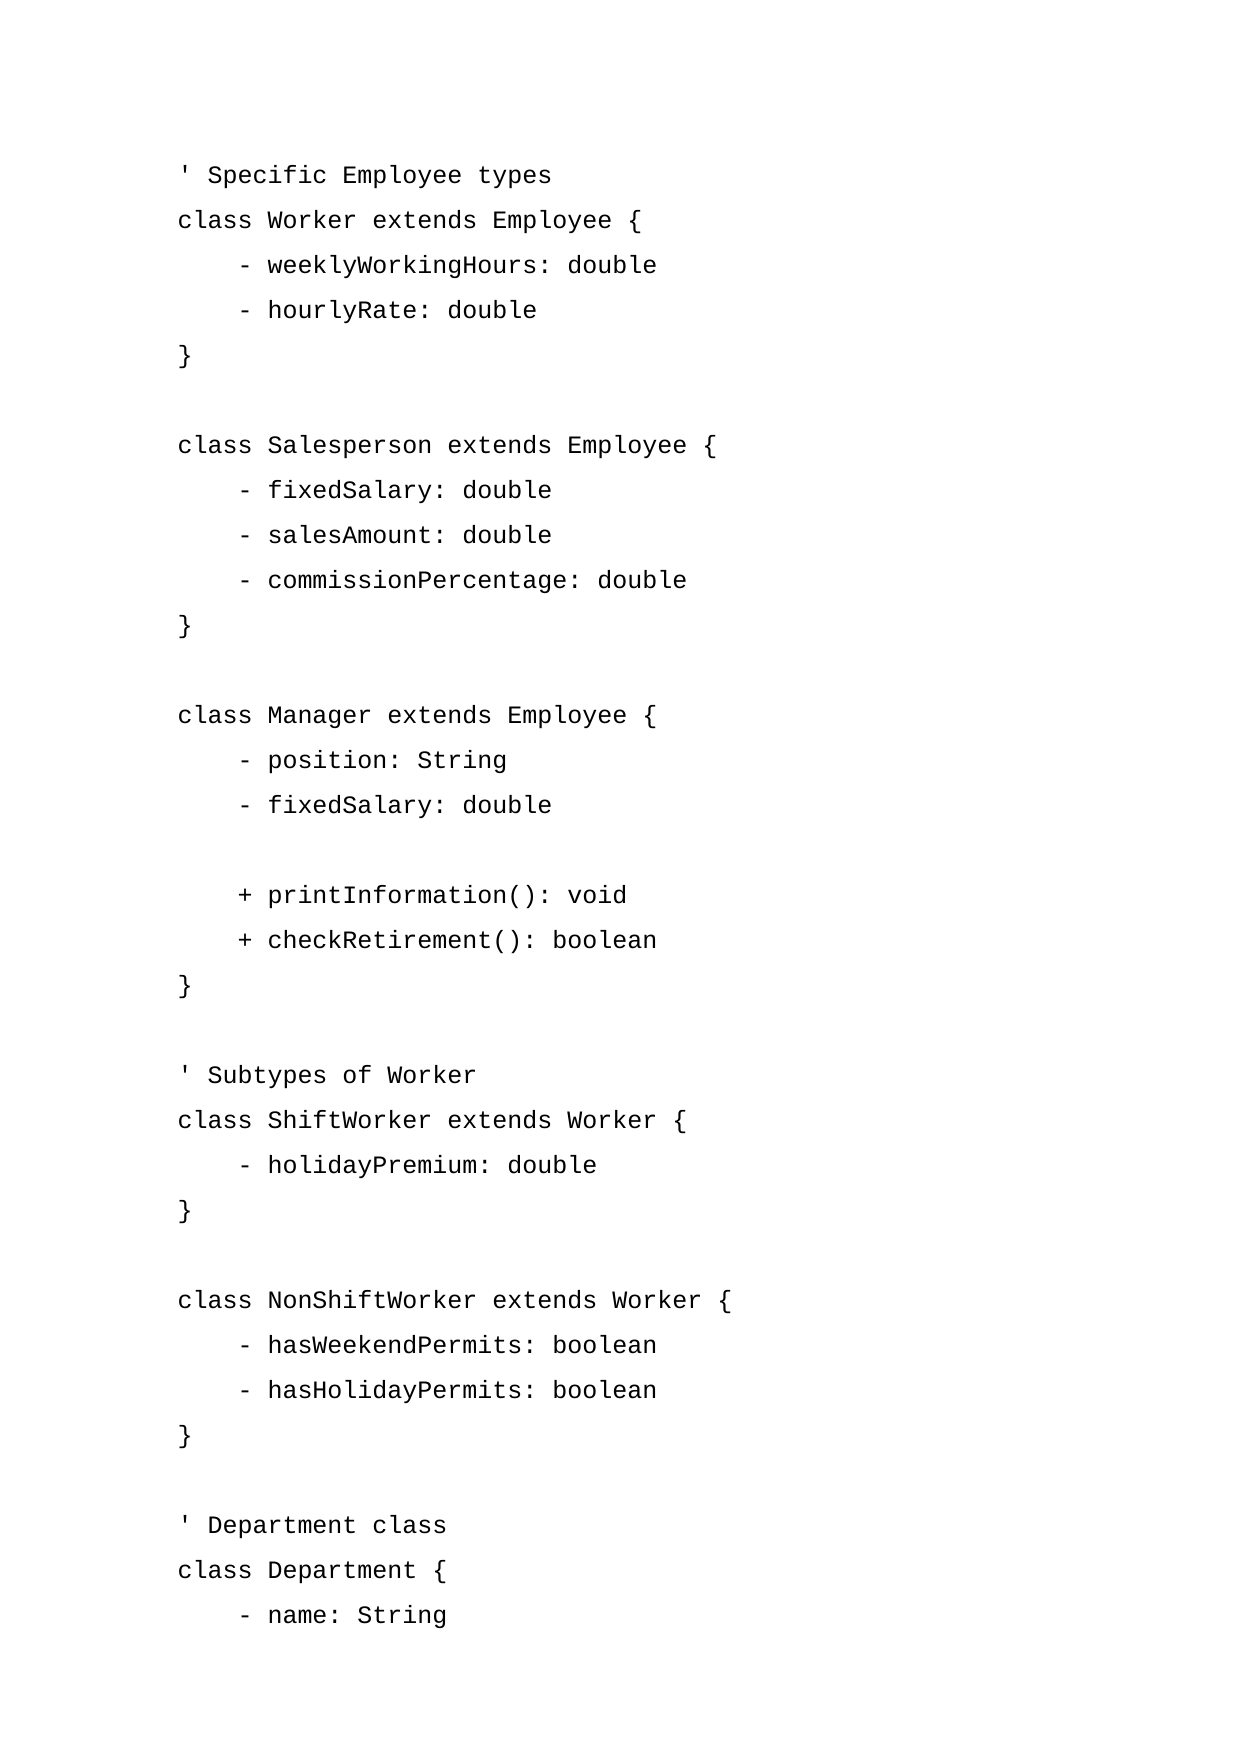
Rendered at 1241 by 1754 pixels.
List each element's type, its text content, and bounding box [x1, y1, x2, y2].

text class Worker extends Employee { [177, 208, 1152, 236]
text - hasWeekendPermits: boolean [177, 1333, 1152, 1361]
text - holidayPremium: double [177, 1153, 1152, 1181]
text ' Specific Employee types [177, 163, 1152, 191]
text } [177, 973, 1152, 1001]
text class NonShiftWorker extends Worker { [177, 1288, 1152, 1316]
text + checkRetirement(): boolean [177, 928, 1152, 956]
text class Salesperson extends Employee { [177, 433, 1152, 461]
text - hasHolidayPermits: boolean [177, 1378, 1152, 1406]
text ' Subtypes of Worker [177, 1063, 1152, 1091]
text } [177, 613, 1152, 641]
text } [177, 1423, 1152, 1451]
text - hourlyRate: double [177, 298, 1152, 326]
text - position: String [177, 748, 1152, 776]
text - fixedSalary: double [177, 478, 1152, 506]
text } [177, 343, 1152, 371]
text class Department { [177, 1558, 1152, 1586]
text - fixedSalary: double [177, 793, 1152, 821]
text ' Department class [177, 1513, 1152, 1541]
text class ShiftWorker extends Worker { [177, 1108, 1152, 1136]
text - salesAmount: double [177, 523, 1152, 551]
text } [177, 1198, 1152, 1226]
text - name: String [177, 1603, 1152, 1631]
text - weeklyWorkingHours: double [177, 253, 1152, 281]
text - commissionPercentage: double [177, 568, 1152, 596]
text + printInformation(): void [177, 883, 1152, 911]
text class Manager extends Employee { [177, 703, 1152, 731]
